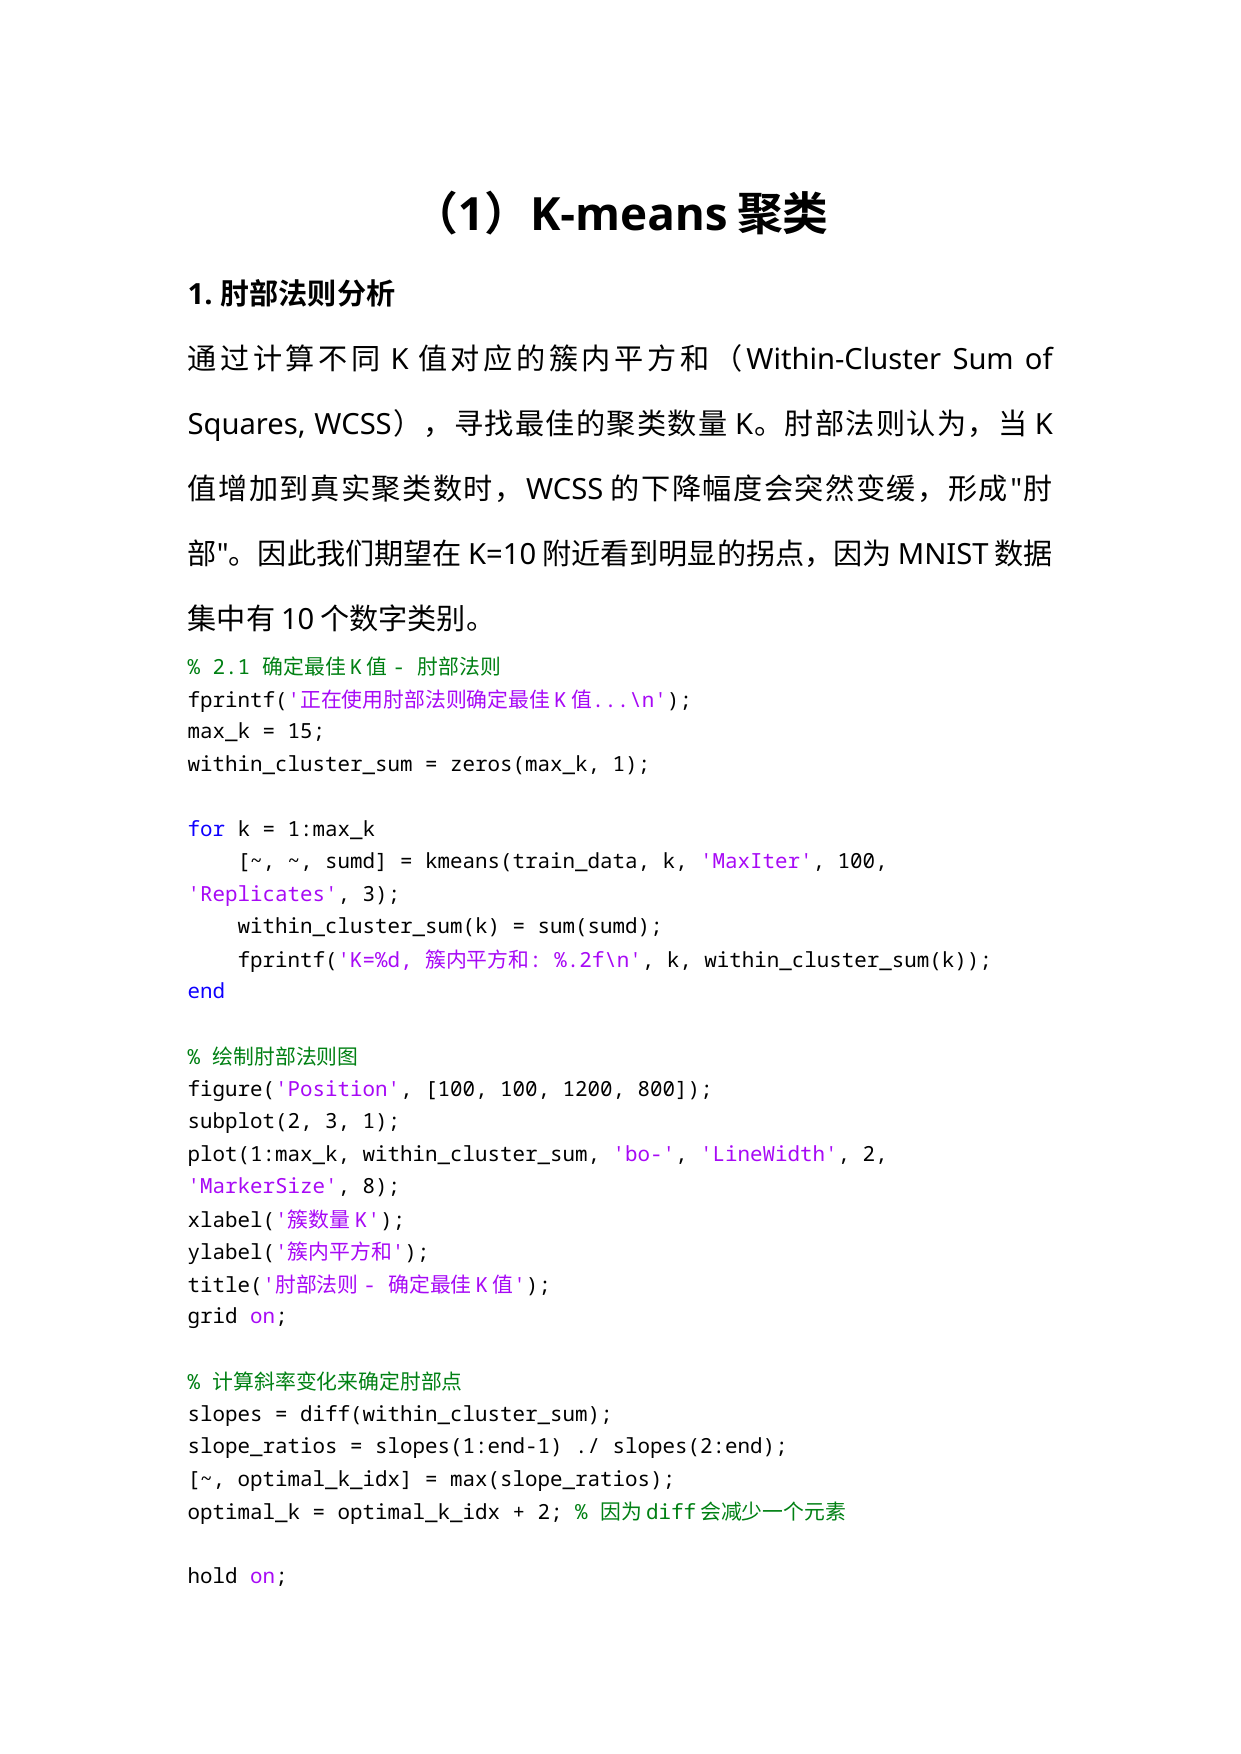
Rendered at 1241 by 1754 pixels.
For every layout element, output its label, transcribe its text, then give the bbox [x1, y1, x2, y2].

text slopes = diff(within_cluster_sum); [187, 1397, 1053, 1429]
text hold on; [187, 1559, 1053, 1592]
text within_cluster_sum(k) = sum(sumd); [187, 909, 1053, 942]
text 通过计算不同K值对应的簇内平方和（Within-Cluster Sum of Squares, WCSS），寻找最佳的聚类数量K。肘部法则认为，当K值增加到真实聚类数时，WCSS的下降幅度会突然变缓，形成"肘部"。因此我们期望在K=10附近看到明显的拐点，因为MNIST数据集中有10个数字类别。 [187, 324, 1053, 649]
text fprintf('K=%d, 簇内平方和: %.2f\n', k, within_cluster_sum(k)); [187, 942, 1053, 974]
text optimal_k = optimal_k_idx + 2; % 因为diff会减少一个元素 [187, 1494, 1053, 1527]
text fprintf('正在使用肘部法则确定最佳K值...\n'); [187, 682, 1053, 714]
text within_cluster_sum = zeros(max_k, 1); [187, 747, 1053, 779]
text （1）K-means聚类 [187, 162, 1053, 259]
text [~, ~, sumd] = kmeans(train_data, k, 'MaxIter', 100, 'Replicates', 3); [187, 844, 1053, 909]
text for k = 1:max_k [187, 812, 1053, 844]
text xlabel('簇数量 K'); [187, 1202, 1053, 1234]
text figure('Position', [100, 100, 1200, 800]); [187, 1072, 1053, 1104]
text 1. 肘部法则分析 [187, 259, 1053, 324]
text % 2.1 确定最佳K值 - 肘部法则 [187, 649, 1053, 682]
text plot(1:max_k, within_cluster_sum, 'bo-', 'LineWidth', 2, 'MarkerSize', 8); [187, 1137, 1053, 1202]
text [~, optimal_k_idx] = max(slope_ratios); [187, 1462, 1053, 1494]
text ylabel('簇内平方和'); [187, 1234, 1053, 1267]
text % 绘制肘部法则图 [187, 1039, 1053, 1072]
text max_k = 15; [187, 714, 1053, 747]
text slope_ratios = slopes(1:end-1) ./ slopes(2:end); [187, 1429, 1053, 1462]
text title('肘部法则 - 确定最佳K值'); [187, 1267, 1053, 1299]
text grid on; [187, 1299, 1053, 1332]
text subplot(2, 3, 1); [187, 1104, 1053, 1137]
text % 计算斜率变化来确定肘部点 [187, 1364, 1053, 1397]
text end [187, 974, 1053, 1007]
